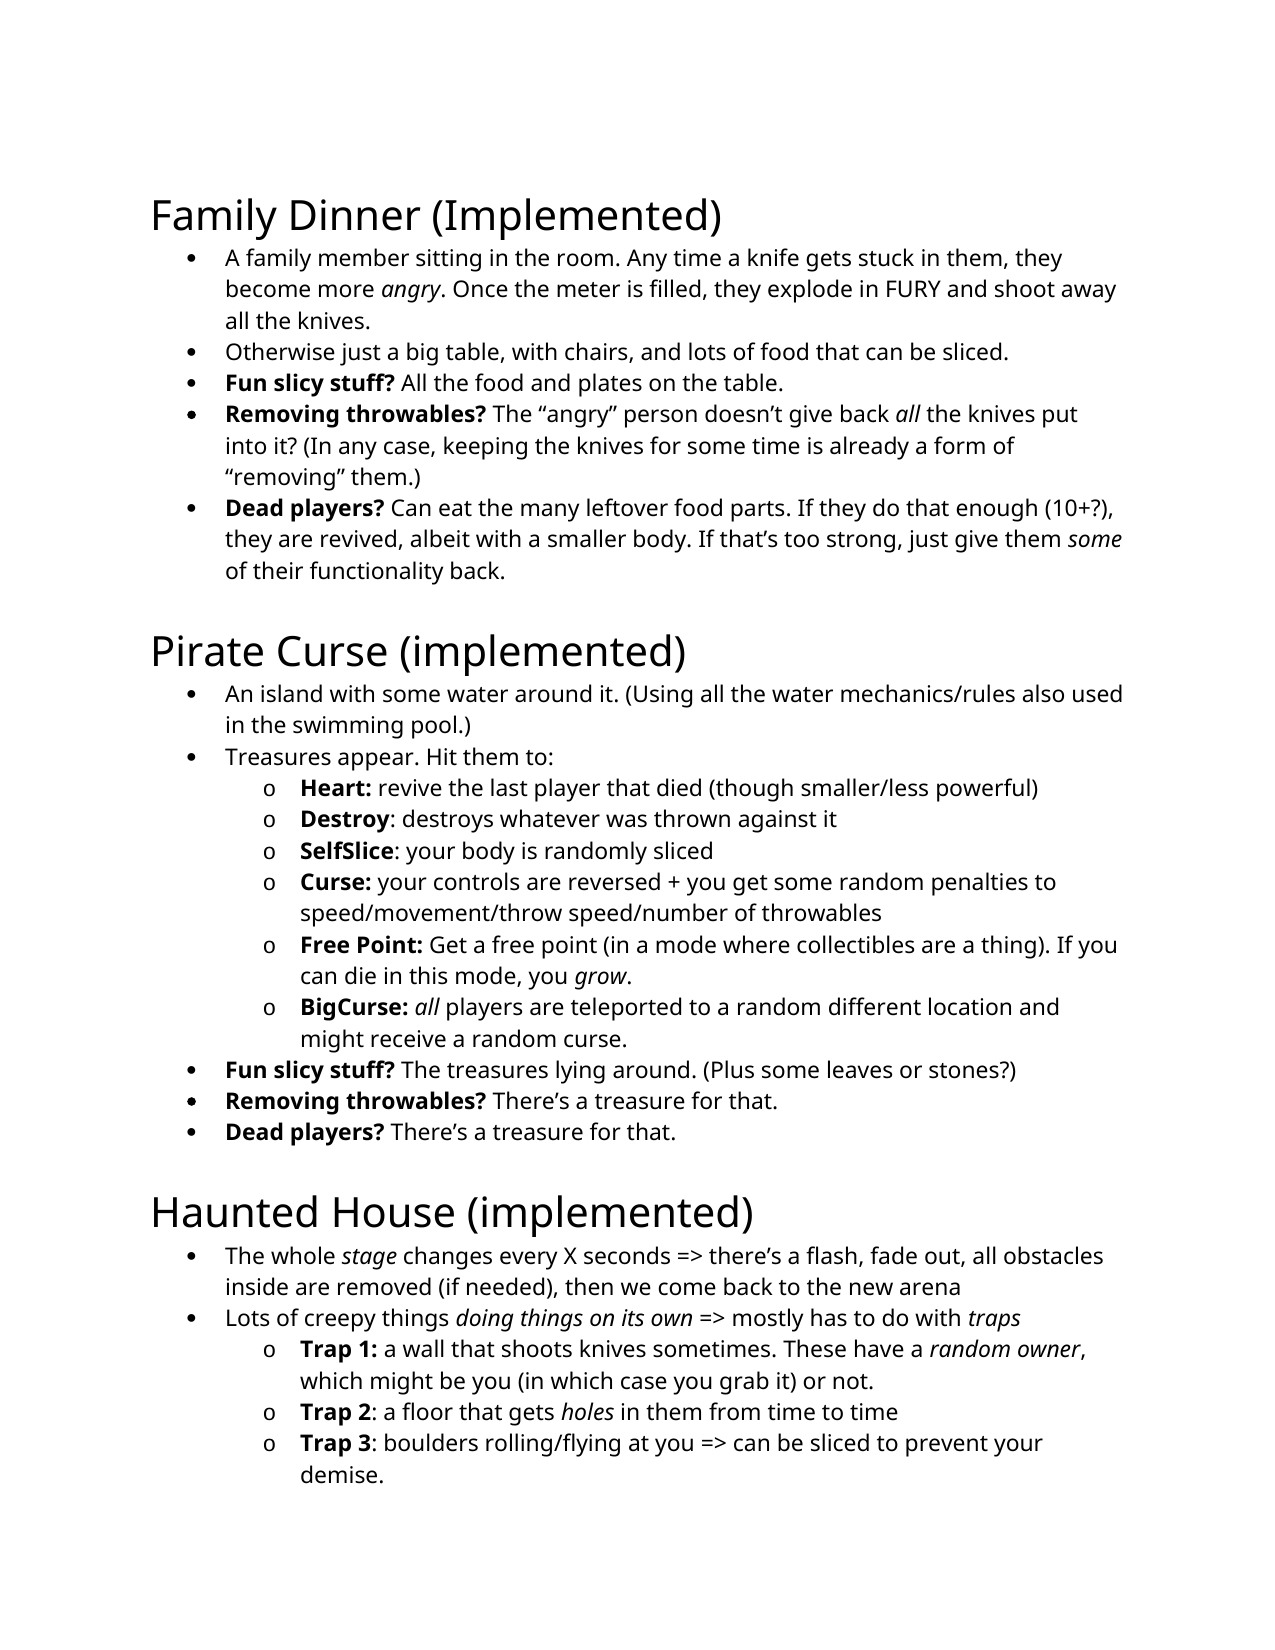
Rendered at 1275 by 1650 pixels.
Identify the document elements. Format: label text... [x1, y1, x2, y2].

subtitle Family Dinner (Implemented) [150, 185, 1125, 242]
list A family member sitting in the room. Any time a knife gets stuck in them, they become more angry. Once the meter is filled, they explode in FURY and shoot away all the knives. [187, 242, 1125, 336]
list Dead players? Can eat the many leftover food parts. If they do that enough (10+?), they are revived, albeit with a smaller body. If that’s too strong, just give them some of their functionality back. [187, 492, 1125, 586]
list Heart: revive the last player that died (though smaller/less powerful) [262, 772, 1125, 803]
list BigCurse: all players are teleported to a random different location and might receive a random curse. [262, 991, 1125, 1054]
list Fun slicy stuff? All the food and plates on the table. [187, 367, 1125, 398]
list Trap 1: a wall that shoots knives sometimes. These have a random owner, which might be you (in which case you grab it) or not. [262, 1333, 1125, 1396]
subtitle Haunted House (implemented) [150, 1183, 1125, 1240]
list Fun slicy stuff? The treasures lying around. (Plus some leaves or stones?) [187, 1054, 1125, 1085]
list Removing throwables? The “angry” person doesn’t give back all the knives put into it? (In any case, keeping the knives for some time is already a form of “removing” them.) [187, 398, 1125, 492]
list Curse: your controls are reversed + you get some random penalties to speed/movement/throw speed/number of throwables [262, 866, 1125, 928]
list Otherwise just a big table, with chairs, and lots of food that can be sliced. [187, 336, 1125, 367]
list Dead players? There’s a treasure for that. [187, 1116, 1125, 1147]
list Trap 3: boulders rolling/flying at you => can be sliced to prevent your demise. [262, 1427, 1125, 1490]
subtitle Pirate Curse (implemented) [150, 621, 1125, 678]
list Lots of creepy things doing things on its own => mostly has to do with traps [187, 1302, 1125, 1333]
list An island with some water around it. (Using all the water mechanics/rules also used in the swimming pool.) [187, 678, 1125, 741]
list Free Point: Get a free point (in a mode where collectibles are a thing). If you can die in this mode, you grow. [262, 928, 1125, 991]
list Trap 2: a floor that gets holes in them from time to time [262, 1396, 1125, 1427]
list The whole stage changes every X seconds => there’s a flash, fade out, all obstacles inside are removed (if needed), then we come back to the new arena [187, 1240, 1125, 1302]
list Destroy: destroys whatever was thrown against it [262, 803, 1125, 834]
list SelfSlice: your body is randomly sliced [262, 834, 1125, 866]
list Treasures appear. Hit them to: [187, 741, 1125, 772]
list Removing throwables? There’s a treasure for that. [187, 1085, 1125, 1116]
